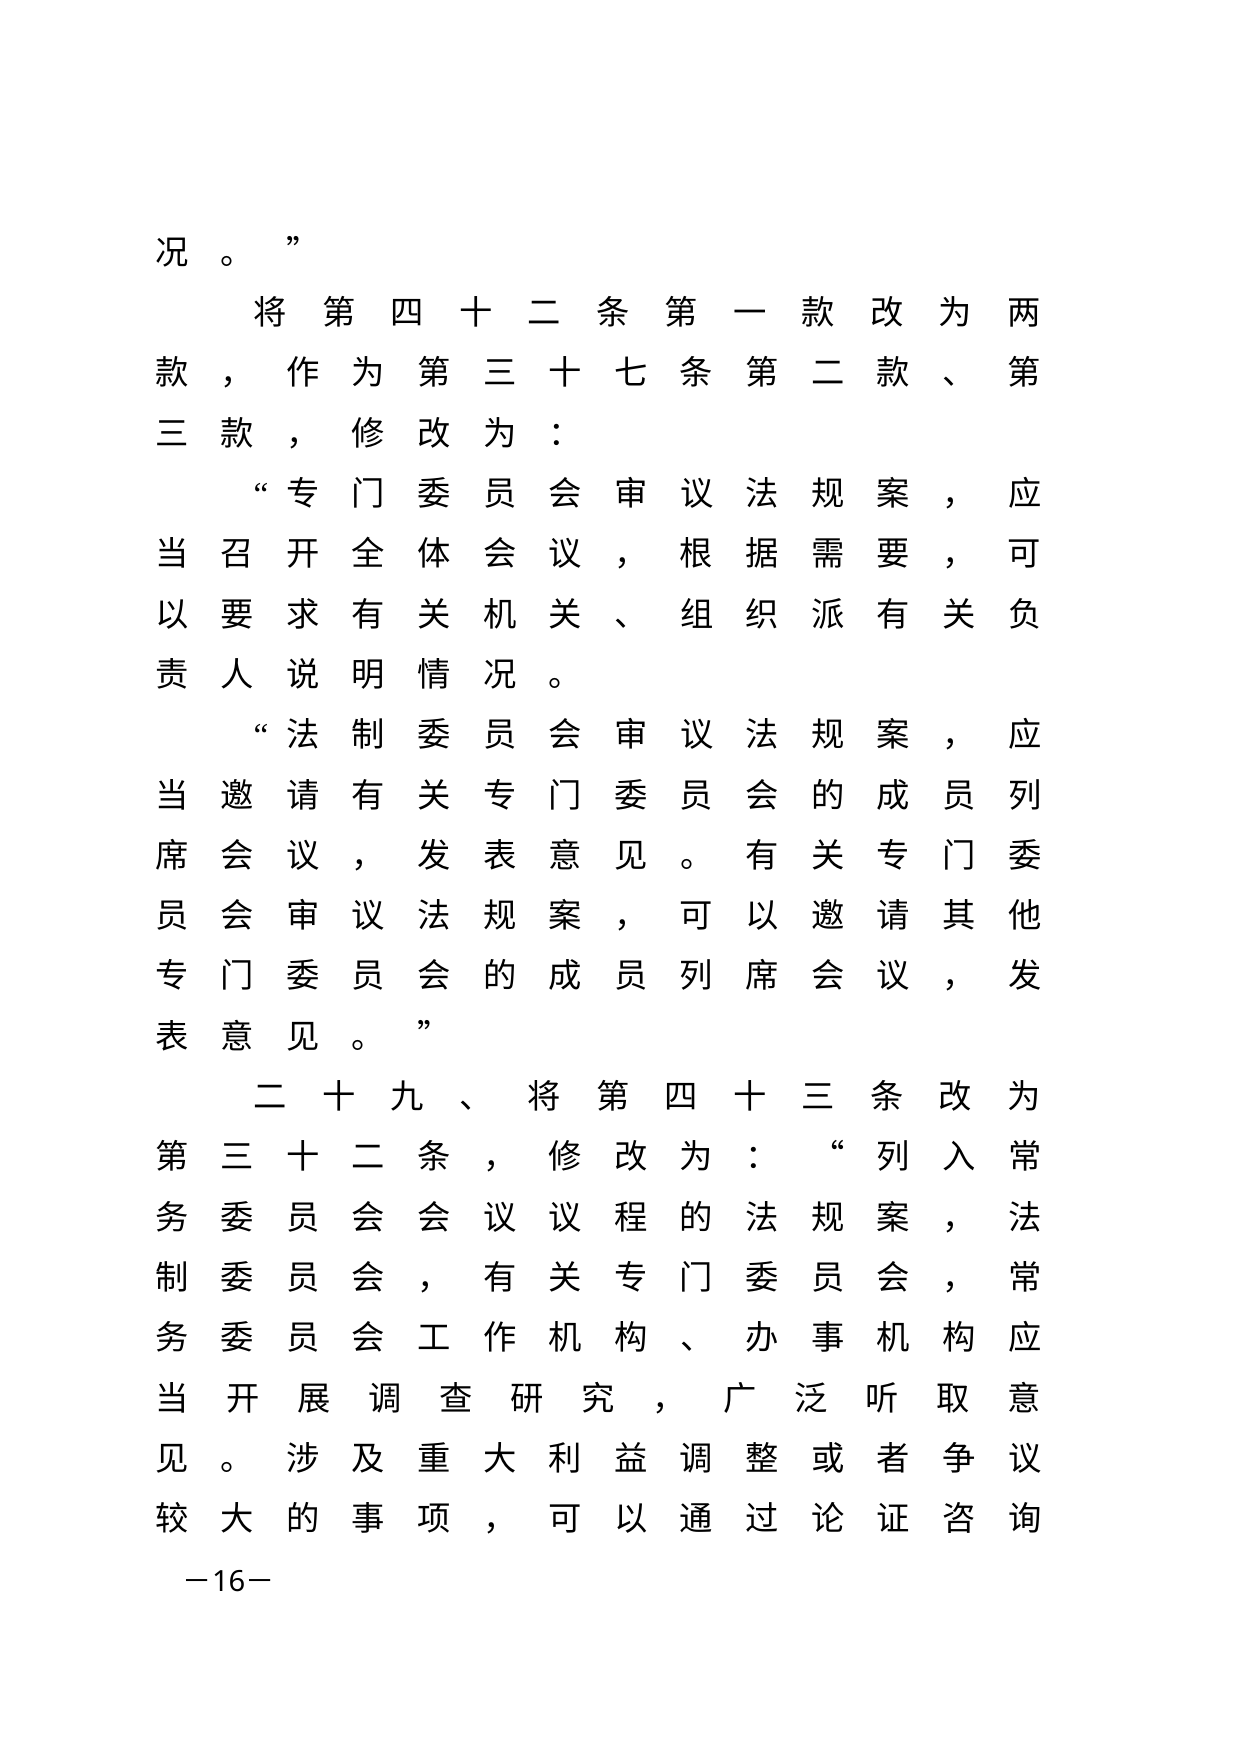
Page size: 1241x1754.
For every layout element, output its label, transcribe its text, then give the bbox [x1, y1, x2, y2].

list 将第四十二条第一款改为两款，作为第三十七条第二款、第三款，修改为： [155, 280, 1073, 461]
list “法制委员会审议法规案，应当邀请有关专门委员会的成员列席会议，发表意见。有关专门委员会审议法规案，可以邀请其他专门委员会的成员列席会议，发表意见。” [155, 702, 1073, 1064]
list 二十八、增加一款，作为第三十七条第一款：“常务委员会会议审议法规案，应当邀请有关的市人民代表大会代表列席会议。常务委员会分组会议审议法规案，提案人应当派人听取意见，回答询问。根据会议要求，有关机关、组织应当派人介绍情况。” [155, 219, 1073, 280]
list “专门委员会审议法规案，应当召开全体会议，根据需要，可以要求有关机关、组织派有关负责人说明情况。 [155, 461, 1073, 702]
list 二十九、将第四十三条改为第三十二条，修改为：“列入常务委员会会议议程的法规案，法制委员会，有关专门委员会，常务委员会工作机构、办事机构应当开展调查研究，广泛听取意见。涉及重大利益调整或者争议较大的事项，可以通过论证咨询和第三方评估等形式认真研究后，协调解决。” [155, 1064, 1073, 1546]
